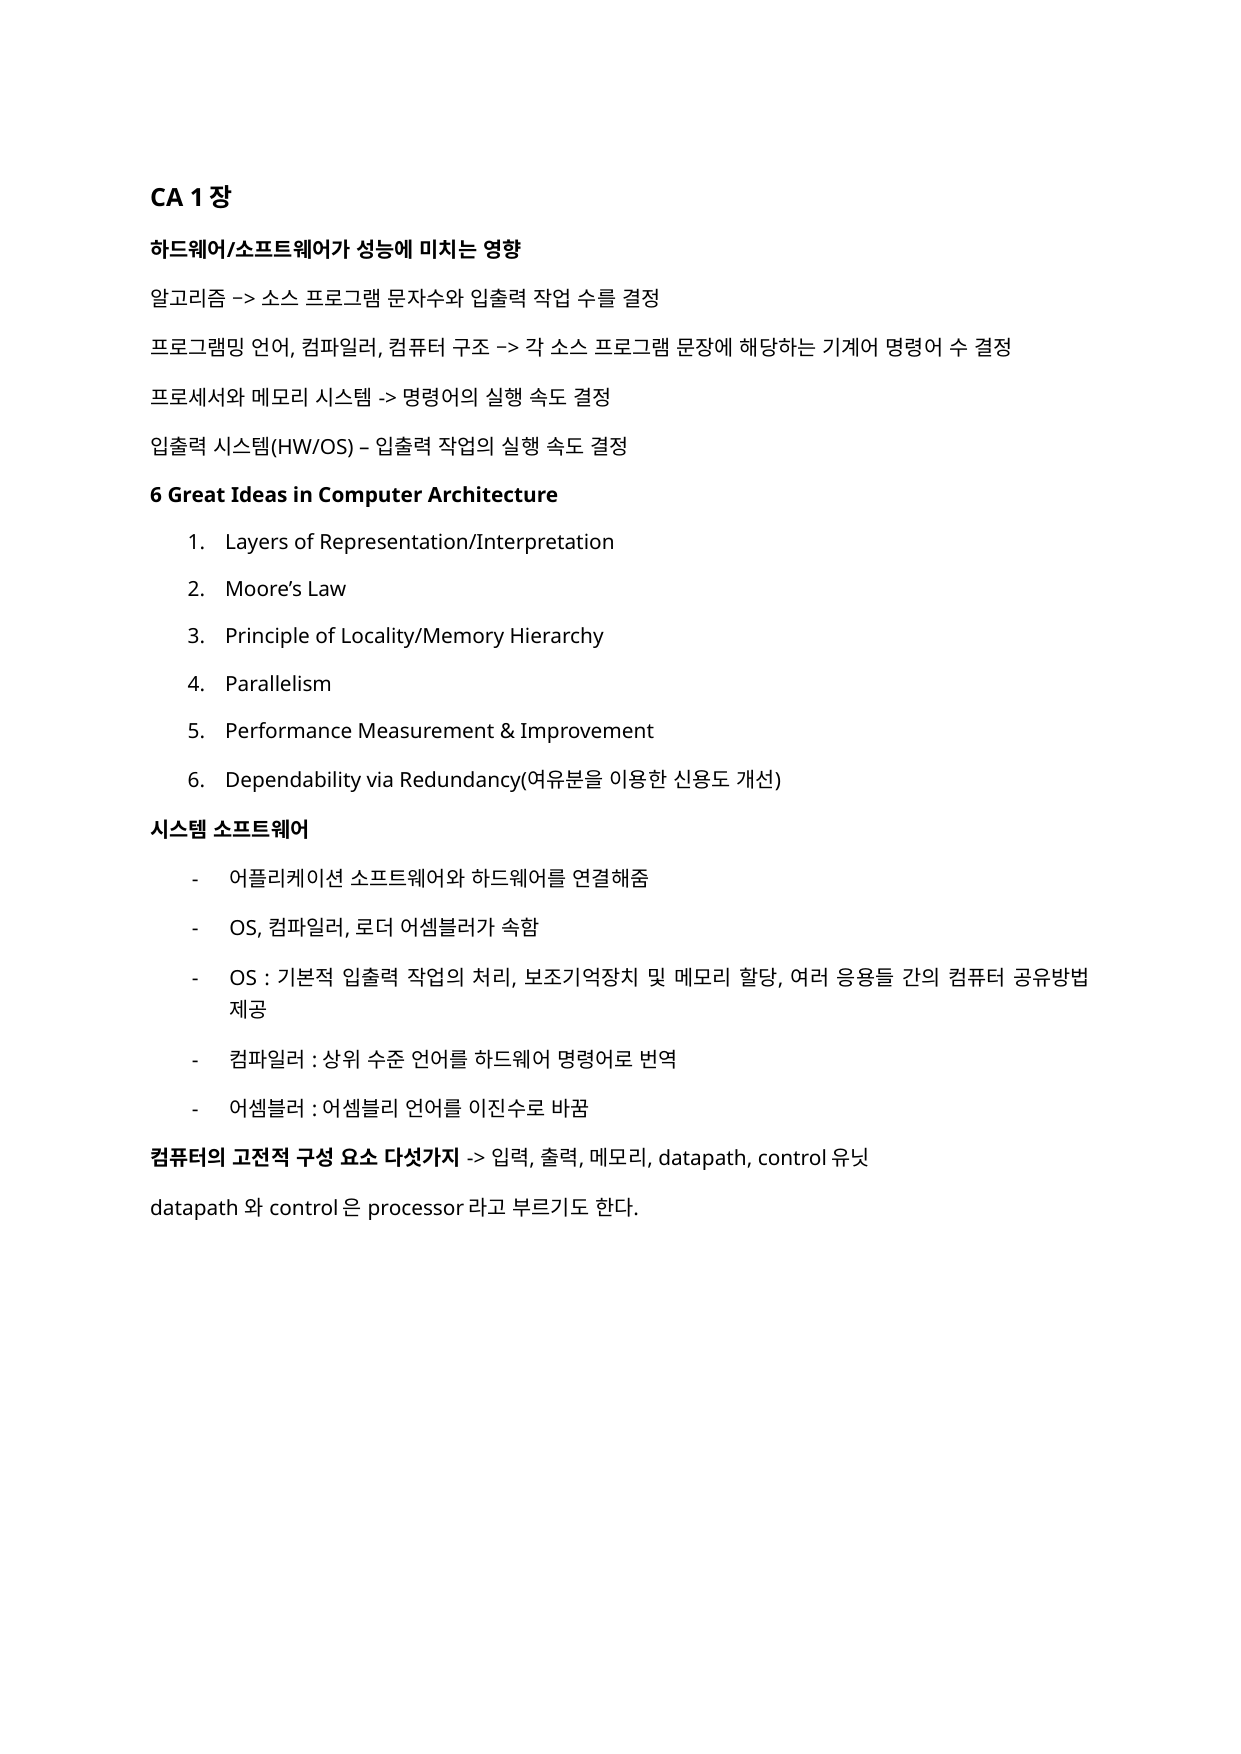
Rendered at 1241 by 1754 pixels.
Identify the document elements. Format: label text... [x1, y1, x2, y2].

list OS, 컴파일러, 로더 어셈블러가 속함 [192, 912, 1090, 942]
text 알고리즘 –> 소스 프로그램 문자수와 입출력 작업 수를 결정 [150, 282, 1090, 313]
text 시스템 소프트웨어 [150, 813, 1090, 843]
list Moore’s Law [187, 574, 1090, 603]
text 프로세서와 메모리 시스템 -> 명령어의 실행 속도 결정 [150, 381, 1090, 411]
list Performance Measurement & Improvement [187, 716, 1090, 745]
text 프로그램밍 언어, 컴파일러, 컴퓨터 구조 –> 각 소스 프로그램 문장에 해당하는 기계어 명령어 수 결정 [150, 332, 1090, 362]
list Parallelism [187, 669, 1090, 697]
list Principle of Locality/Memory Hierarchy [187, 622, 1090, 650]
text CA 1장 [150, 177, 1090, 213]
list Dependability via Redundancy(여유분을 이용한 신용도 개선) [187, 763, 1090, 794]
list 어플리케이션 소프트웨어와 하드웨어를 연결해줌 [192, 862, 1090, 892]
text 입출력 시스템(HW/OS) – 입출력 작업의 실행 속도 결정 [150, 430, 1090, 461]
text 하드웨어/소프트웨어가 성능에 미치는 영향 [150, 233, 1090, 263]
list Layers of Representation/Interpretation [187, 527, 1090, 556]
text datapath 와 control은 processor라고 부르기도 한다. [150, 1191, 1090, 1221]
list 어셈블러 : 어셈블리 언어를 이진수로 바꿈 [192, 1092, 1090, 1123]
list 컴파일러 : 상위 수준 언어를 하드웨어 명령어로 번역 [192, 1043, 1090, 1073]
text 컴퓨터의 고전적 구성 요소 다섯가지 -> 입력, 출력, 메모리, datapath, control유닛 [150, 1142, 1090, 1172]
list OS : 기본적 입출력 작업의 처리, 보조기억장치 및 메모리 할당, 여러 응용들 간의 컴퓨터 공유방법 제공 [192, 961, 1090, 1024]
text 6 Great Ideas in Computer Architecture [150, 480, 1090, 508]
